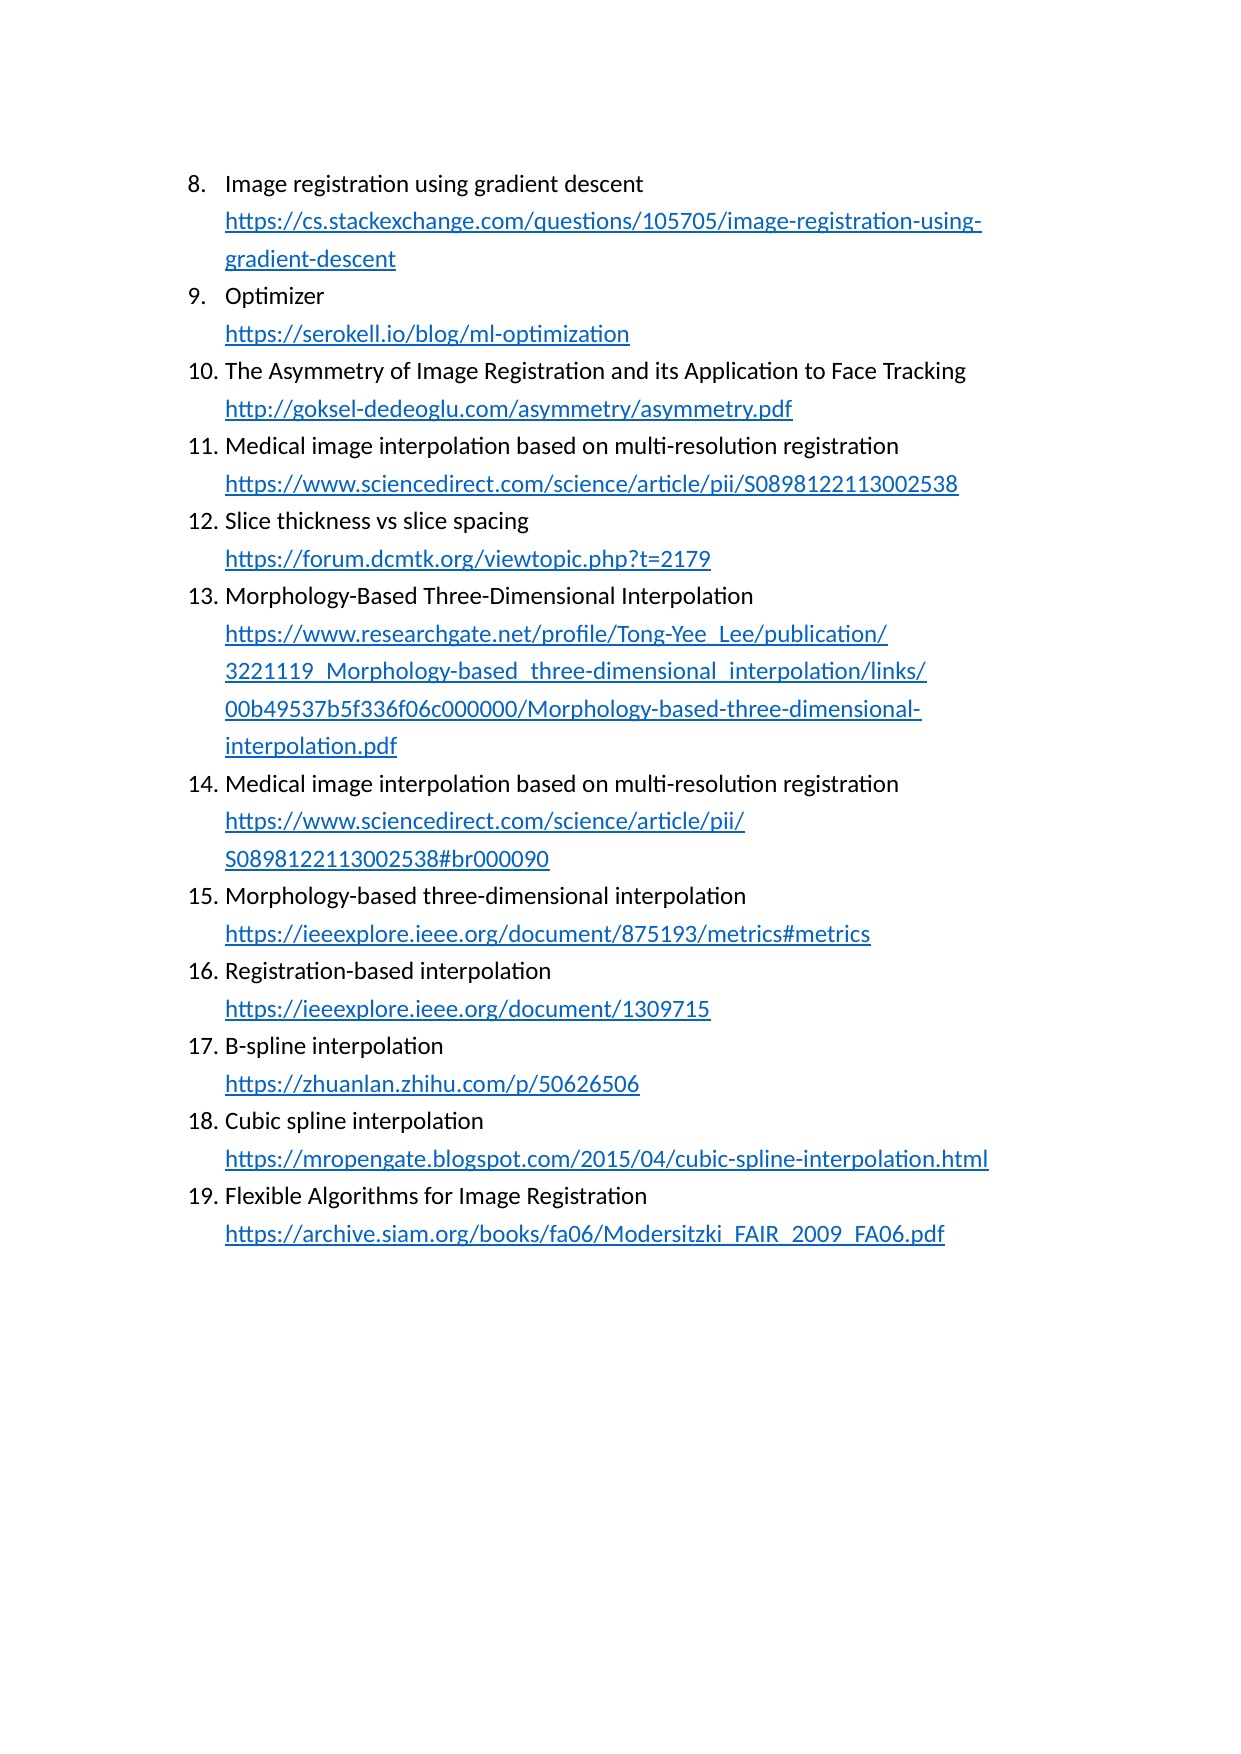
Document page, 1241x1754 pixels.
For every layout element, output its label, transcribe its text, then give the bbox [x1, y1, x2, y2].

list https://forum.dcmtk.org/viewtopic.php?t=2179 [225, 539, 1053, 577]
list https://ieeexplore.ieee.org/document/875193/metrics#metrics [225, 914, 1053, 952]
list Cubic spline interpolation [187, 1102, 1053, 1139]
list Registration-based interpolation [187, 952, 1053, 989]
list http://goksel-dedeoglu.com/asymmetry/asymmetry.pdf [225, 389, 1053, 427]
list The Asymmetry of Image Registration and its Application to Face Tracking [187, 352, 1053, 389]
list Medical image interpolation based on multi-resolution registration [187, 764, 1053, 802]
list https://www.sciencedirect.com/science/article/pii/S0898122113002538 [225, 464, 1053, 502]
text https://zhuanlan.zhihu.com/p/50626506 [225, 1064, 1053, 1102]
list Image registration using gradient descent [187, 164, 1053, 202]
list Medical image interpolation based on multi-resolution registration [187, 427, 1053, 464]
list https://ieeexplore.ieee.org/document/1309715 [225, 989, 1053, 1027]
list https://serokell.io/blog/ml-optimization [225, 314, 1053, 352]
list Morphology-based three-dimensional interpolation [187, 877, 1053, 914]
list https://www.researchgate.net/profile/Tong-Yee_Lee/publication/3221119_Morphology-based_three-dimensional_interpolation/links/00b49537b5f336f06c000000/Morphology-based-three-dimensional-interpolation.pdf [225, 614, 1053, 764]
list B-spline interpolation [187, 1027, 1053, 1064]
list https://cs.stackexchange.com/questions/105705/image-registration-using-gradient-descent [225, 202, 1053, 277]
list Morphology-Based Three-Dimensional Interpolation [187, 577, 1053, 614]
list Slice thickness vs slice spacing [187, 502, 1053, 539]
text https://mropengate.blogspot.com/2015/04/cubic-spline-interpolation.html [225, 1139, 1053, 1177]
list Flexible Algorithms for Image Registration [187, 1177, 1053, 1214]
list https://www.sciencedirect.com/science/article/pii/S0898122113002538#br000090 [225, 802, 1053, 877]
text https://archive.siam.org/books/fa06/Modersitzki_FAIR_2009_FA06.pdf [225, 1214, 1053, 1252]
list Optimizer [187, 277, 1053, 314]
